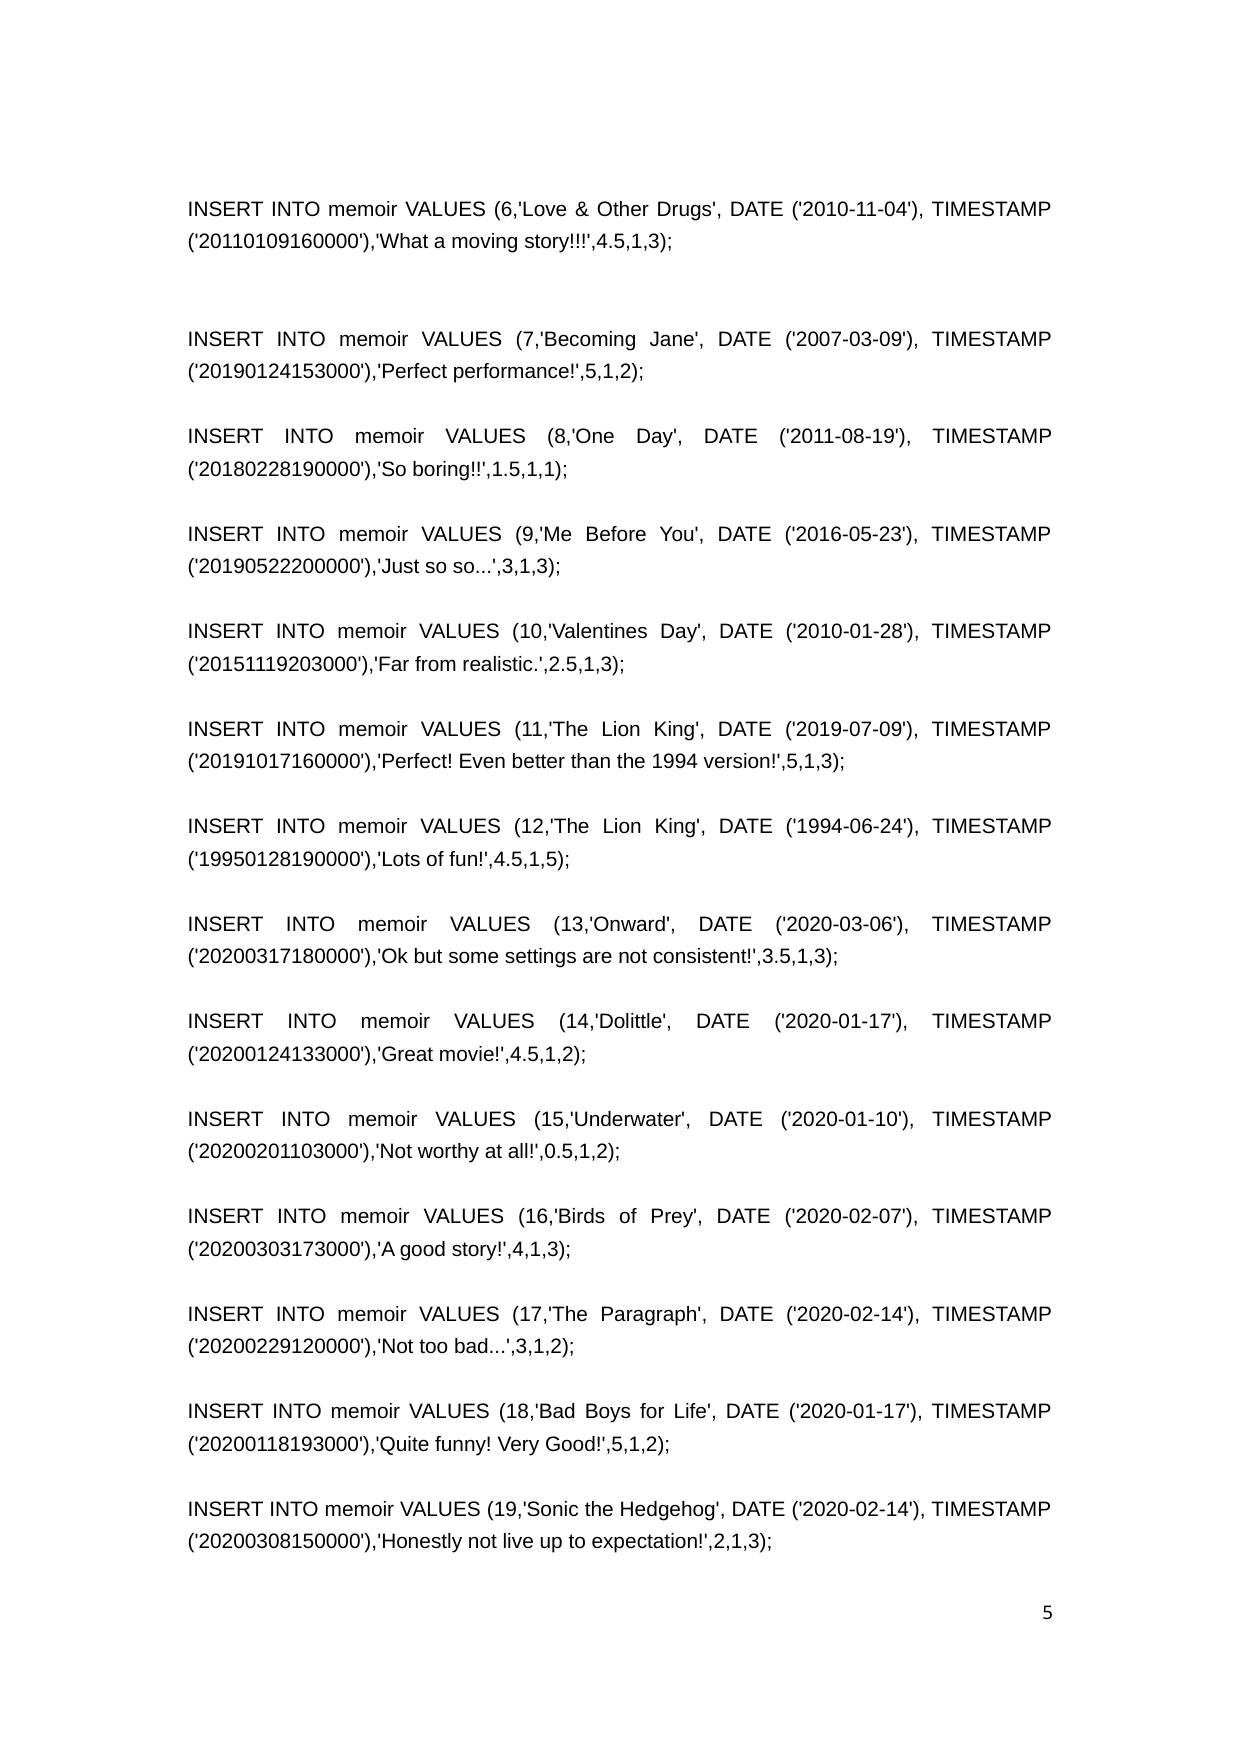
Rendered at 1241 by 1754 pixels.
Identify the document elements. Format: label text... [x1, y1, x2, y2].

text INSERT INTO memoir VALUES (18,'Bad Boys for Life', DATE ('2020-01-17'), TIMESTAMP ('20200118193000'),'Quite funny! Very Good!',5,1,2); [187, 1395, 1053, 1460]
text INSERT INTO memoir VALUES (11,'The Lion King', DATE ('2019-07-09'), TIMESTAMP ('20191017160000'),'Perfect! Even better than the 1994 version!',5,1,3); [187, 712, 1053, 777]
text INSERT INTO memoir VALUES (13,'Onward', DATE ('2020-03-06'), TIMESTAMP ('20200317180000'),'Ok but some settings are not consistent!',3.5,1,3); [187, 907, 1053, 972]
text INSERT INTO memoir VALUES (9,'Me Before You', DATE ('2016-05-23'), TIMESTAMP ('20190522200000'),'Just so so...',3,1,3); [187, 517, 1053, 582]
text INSERT INTO memoir VALUES (17,'The Paragraph', DATE ('2020-02-14'), TIMESTAMP ('20200229120000'),'Not too bad...',3,1,2); [187, 1297, 1053, 1362]
text INSERT INTO memoir VALUES (10,'Valentines Day', DATE ('2010-01-28'), TIMESTAMP ('20151119203000'),'Far from realistic.',2.5,1,3); [187, 615, 1053, 680]
text INSERT INTO memoir VALUES (14,'Dolittle', DATE ('2020-01-17'), TIMESTAMP ('20200124133000'),'Great movie!',4.5,1,2); [187, 1005, 1053, 1070]
text INSERT INTO memoir VALUES (19,'Sonic the Hedgehog', DATE ('2020-02-14'), TIMESTAMP ('20200308150000'),'Honestly not live up to expectation!',2,1,3); [187, 1492, 1053, 1557]
text INSERT INTO memoir VALUES (7,'Becoming Jane', DATE ('2007-03-09'), TIMESTAMP ('20190124153000'),'Perfect performance!',5,1,2); [187, 322, 1053, 387]
text INSERT INTO memoir VALUES (6,'Love & Other Drugs', DATE ('2010-11-04'), TIMESTAMP ('20110109160000'),'What a moving story!!!',4.5,1,3); [187, 192, 1053, 257]
text INSERT INTO memoir VALUES (12,'The Lion King', DATE ('1994-06-24'), TIMESTAMP ('19950128190000'),'Lots of fun!',4.5,1,5); [187, 810, 1053, 875]
text INSERT INTO memoir VALUES (16,'Birds of Prey', DATE ('2020-02-07'), TIMESTAMP ('20200303173000'),'A good story!',4,1,3); [187, 1200, 1053, 1265]
text INSERT INTO memoir VALUES (8,'One Day', DATE ('2011-08-19'), TIMESTAMP ('20180228190000'),'So boring!!',1.5,1,1); [187, 420, 1053, 485]
text INSERT INTO memoir VALUES (15,'Underwater', DATE ('2020-01-10'), TIMESTAMP ('20200201103000'),'Not worthy at all!',0.5,1,2); [187, 1102, 1053, 1167]
